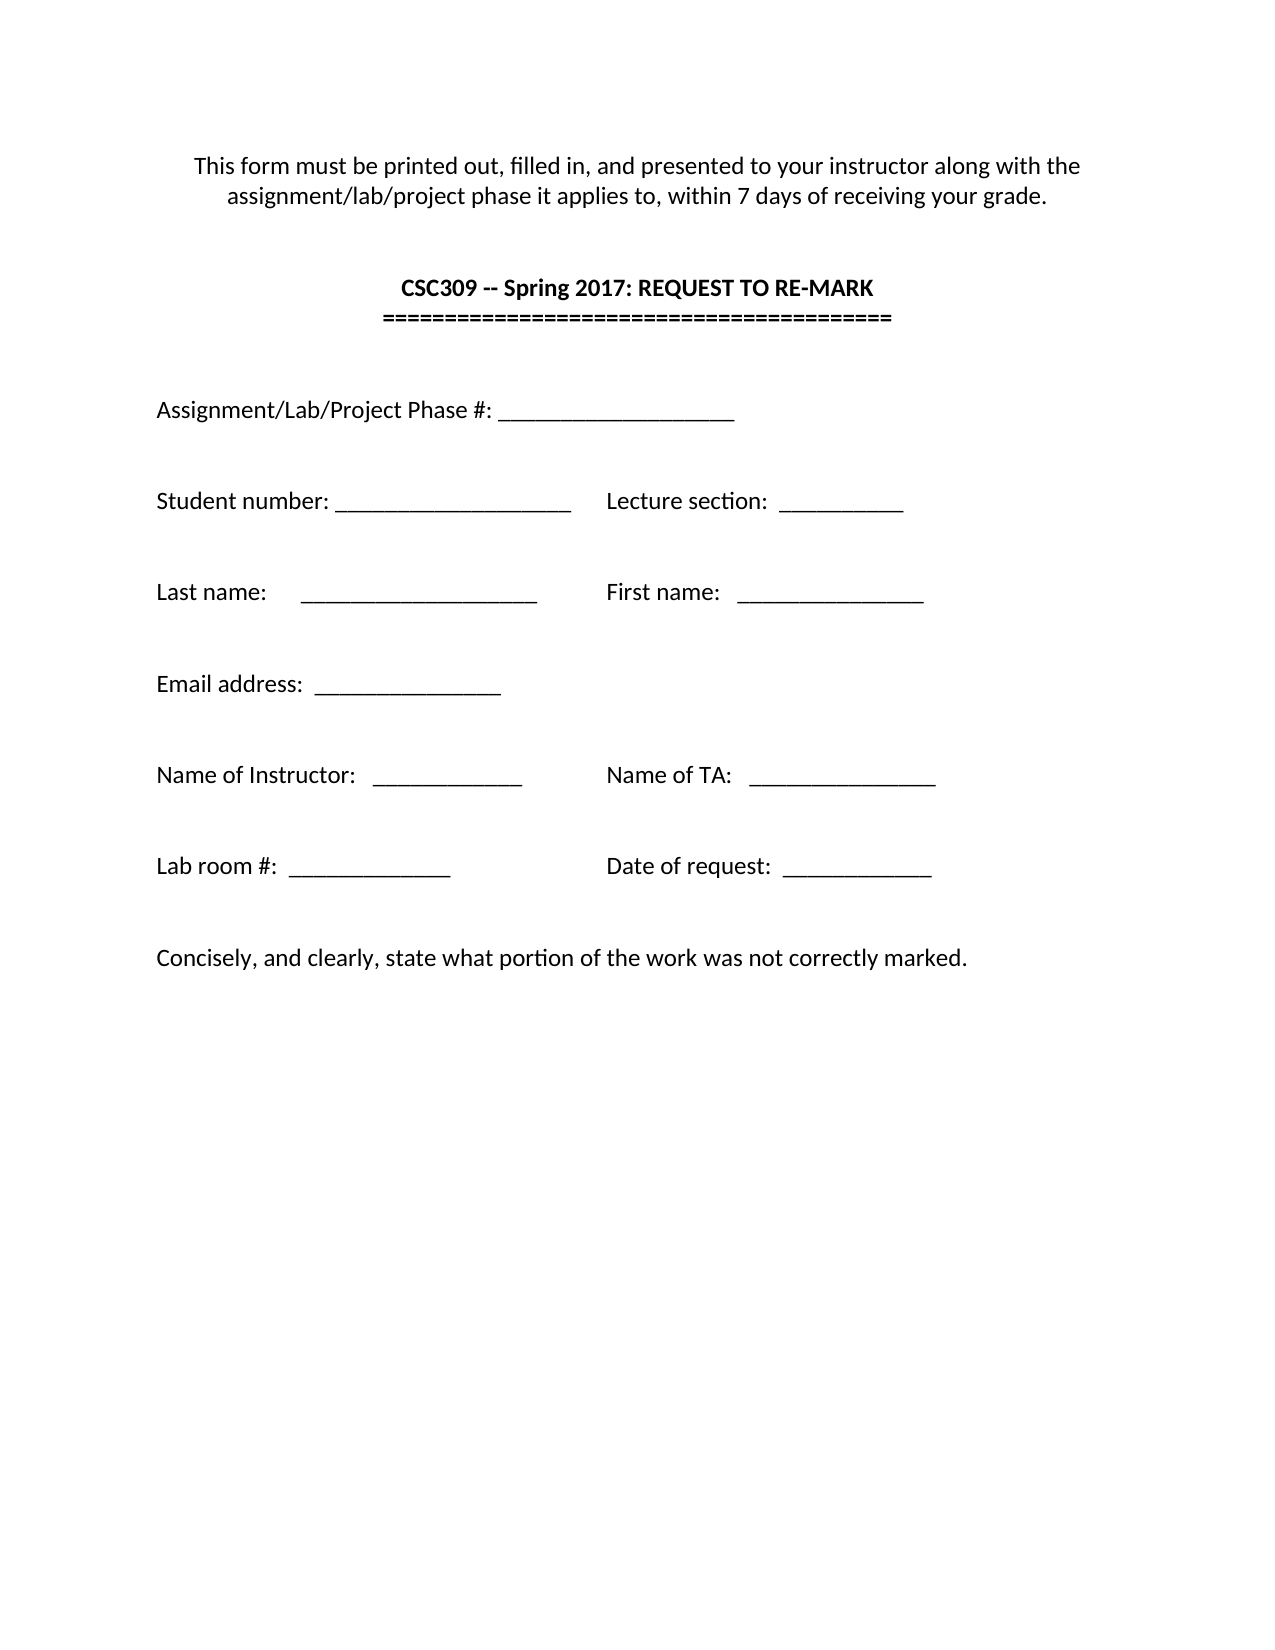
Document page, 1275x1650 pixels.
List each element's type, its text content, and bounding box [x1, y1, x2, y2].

text Student number: ___________________ Lecture section: __________ [156, 485, 1118, 516]
text ========================================= [156, 303, 1118, 333]
text CSC309 -- Spring 2017: REQUEST TO RE-MARK [156, 272, 1118, 303]
text Concisely, and clearly, state what portion of the work was not correctly marked. [156, 942, 1118, 973]
text Assignment/Lab/Project Phase #: ___________________ [156, 394, 1118, 425]
text Email address: _______________ [156, 668, 1118, 699]
text This form must be printed out, filled in, and presented to your instructor along with the assignment/lab/project phase it applies to, within 7 days of receiving your grade. [156, 150, 1118, 211]
text Lab room #: _____________ Date of request: ____________ [156, 851, 1118, 881]
text Last name: ___________________ First name: _______________ [156, 577, 1118, 607]
text Name of Instructor: ____________ Name of TA: _______________ [156, 759, 1118, 789]
